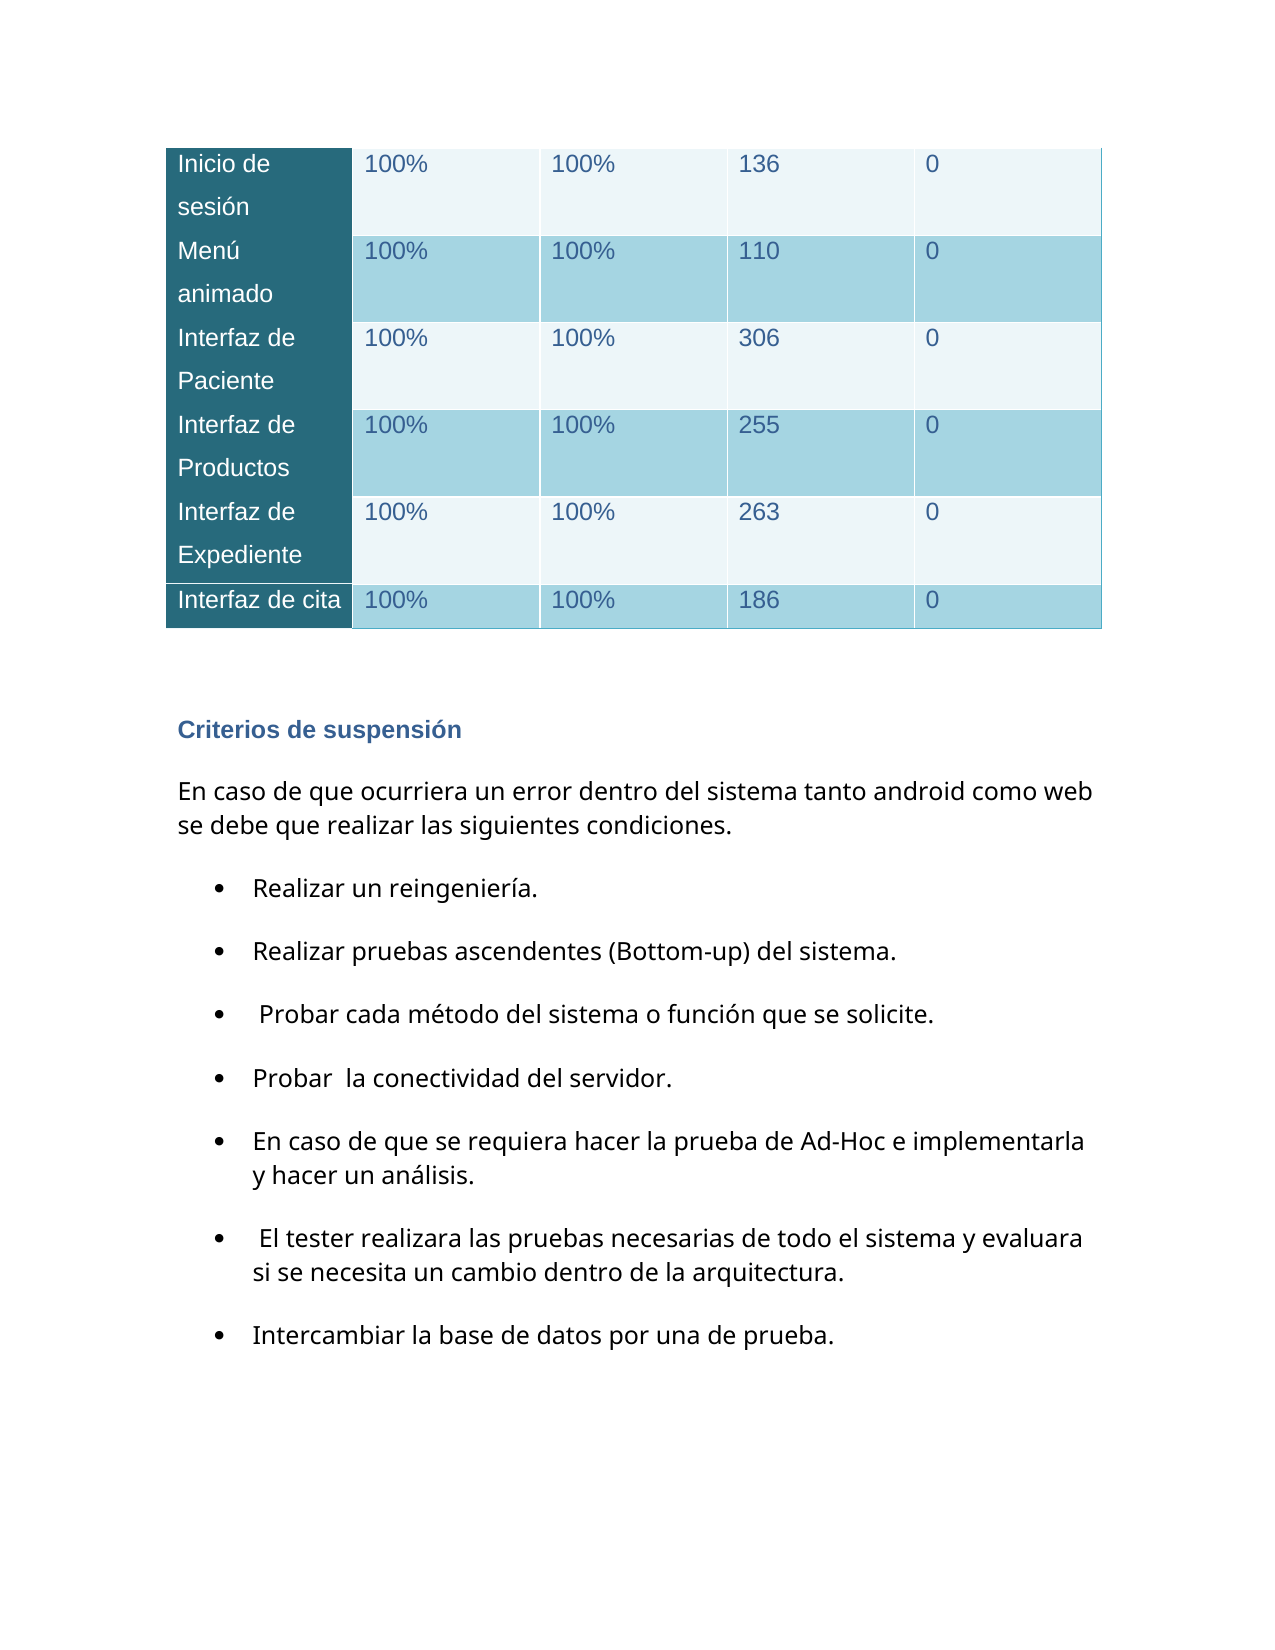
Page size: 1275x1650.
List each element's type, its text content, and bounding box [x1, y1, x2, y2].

table_cell 306 [728, 323, 914, 409]
text Criterios de suspensión [177, 715, 1098, 744]
table_cell 100% [353, 236, 539, 322]
table_cell 100% [353, 149, 539, 235]
table_cell 100% [541, 498, 727, 583]
list Probar cada método del sistema o función que se solicite. [215, 997, 1098, 1031]
table_cell Interfaz de cita [166, 584, 352, 628]
table_cell 186 [728, 585, 914, 628]
table_cell 100% [353, 498, 539, 583]
table_cell 0 [915, 323, 1101, 409]
table_cell 110 [728, 236, 914, 322]
text En caso de que ocurriera un error dentro del sistema tanto android como web se debe que realizar las siguientes condiciones. [177, 773, 1098, 841]
table_cell 100% [353, 410, 539, 496]
table_cell Interfaz de Paciente [166, 322, 352, 409]
table_cell 100% [541, 585, 727, 628]
table_cell Interfaz de Productos [166, 409, 352, 496]
table_cell Menú animado [166, 235, 352, 322]
table_cell 100% [353, 323, 539, 409]
table_cell 263 [728, 498, 914, 583]
table_cell 100% [541, 410, 727, 496]
table_cell 100% [541, 323, 727, 409]
table_cell Interfaz de Expediente [166, 496, 352, 583]
list El tester realizara las pruebas necesarias de todo el sistema y evaluara si se necesita un cambio dentro de la arquitectura. [215, 1221, 1098, 1289]
table_cell 0 [915, 585, 1101, 628]
list Realizar un reingeniería. [215, 871, 1098, 904]
list Intercambiar la base de datos por una de prueba. [215, 1318, 1098, 1352]
list Realizar pruebas ascendentes (Bottom-up) del sistema. [215, 934, 1098, 968]
table_cell 100% [541, 236, 727, 322]
list Probar la conectividad del servidor. [215, 1060, 1098, 1094]
table_cell 100% [353, 585, 539, 628]
table_cell 100% [541, 149, 727, 235]
table_cell Inicio de sesión [166, 148, 352, 235]
table_cell 0 [915, 410, 1101, 496]
table_cell 0 [915, 236, 1101, 322]
table_cell 136 [728, 149, 914, 235]
table_cell 0 [915, 149, 1101, 235]
table_cell 255 [728, 410, 914, 496]
table_cell 0 [915, 498, 1101, 583]
list En caso de que se requiera hacer la prueba de Ad-Hoc e implementarla y hacer un análisis. [215, 1123, 1098, 1192]
